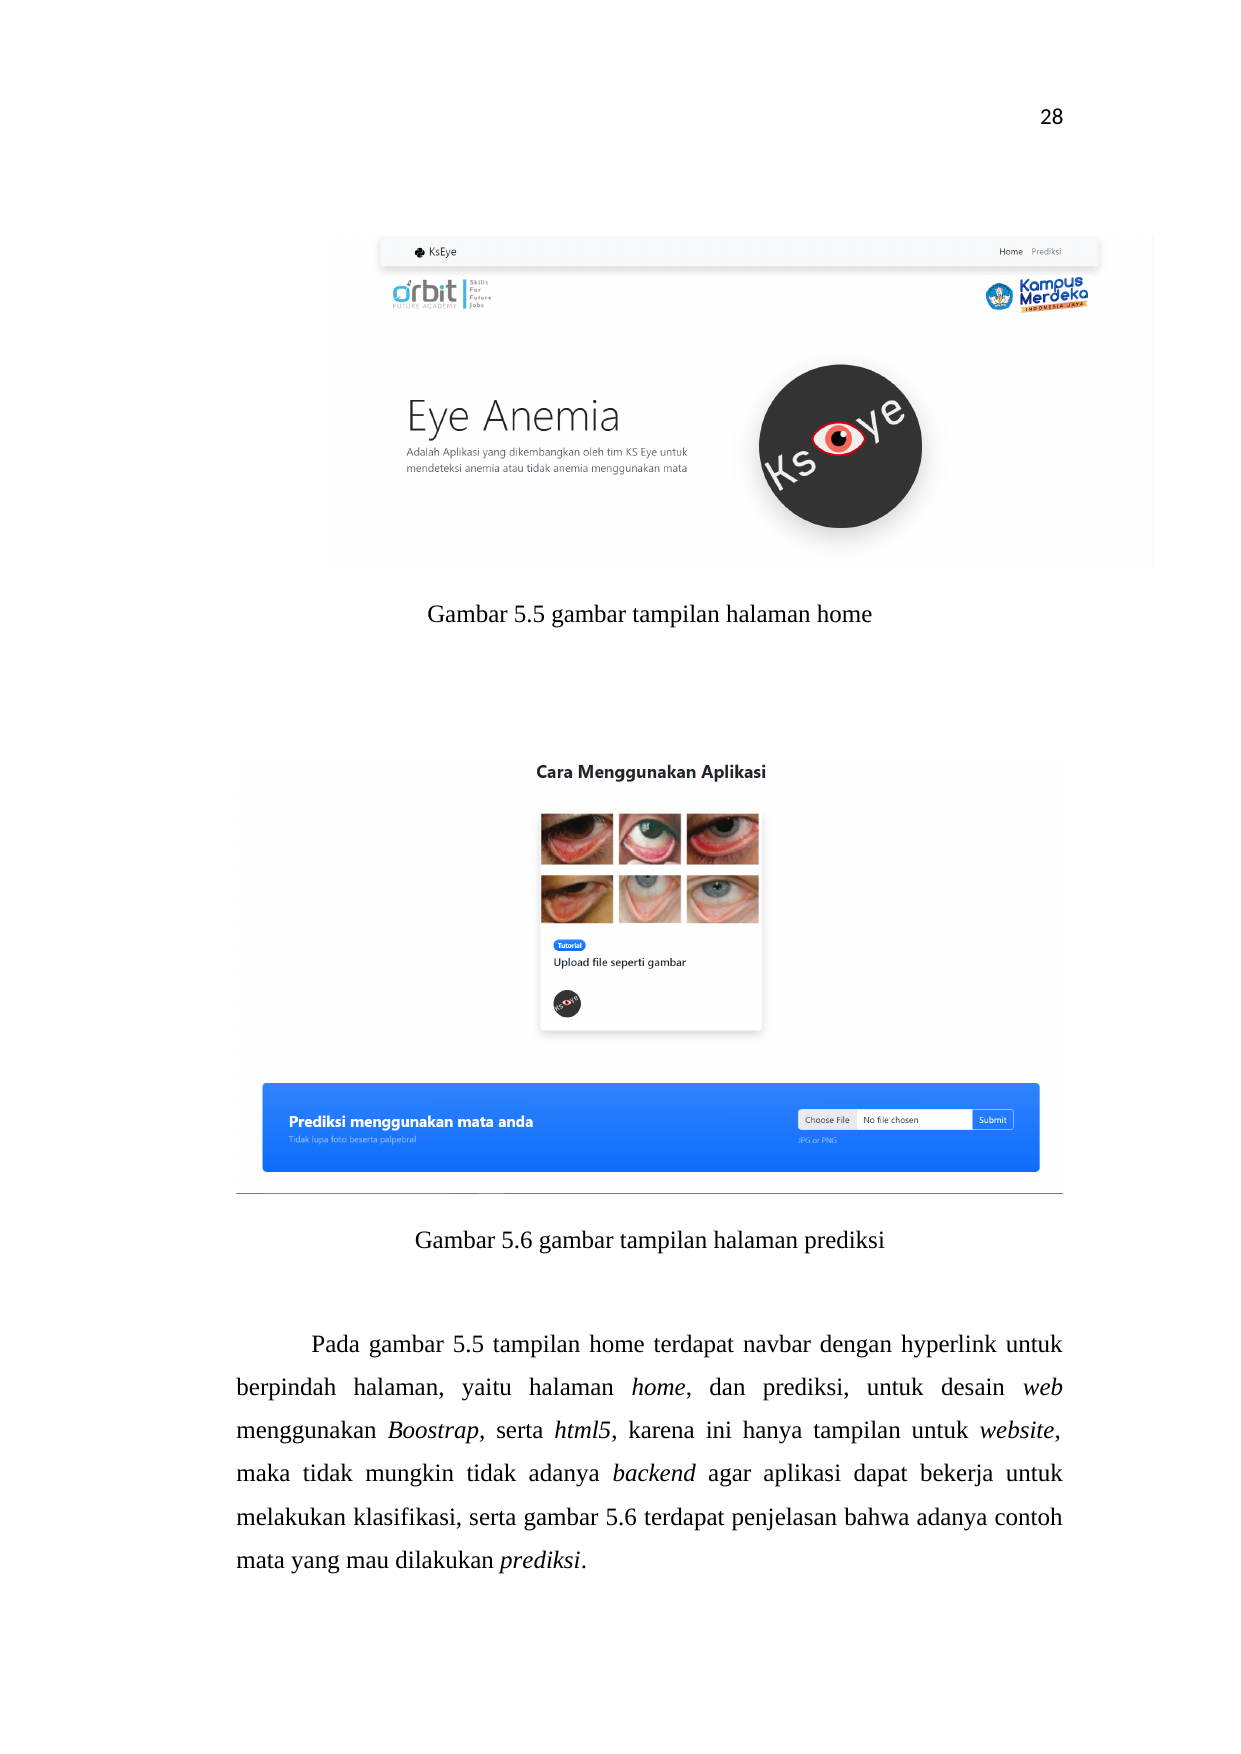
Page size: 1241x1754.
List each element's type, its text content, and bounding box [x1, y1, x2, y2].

picture [326, 236, 1153, 569]
picture [236, 761, 1063, 1194]
subtitle Gambar 5.5 gambar tampilan halaman home [236, 599, 1063, 627]
subtitle Gambar 5.6 gambar tampilan halaman prediksi [236, 1225, 1063, 1254]
text Pada gambar 5.5 tampilan home terdapat navbar dengan hyperlink untuk berpindah halaman, yaitu halaman home, dan prediksi, untuk desain web menggunakan Boostrap, serta html5, karena ini hanya tampilan untuk website, maka tidak mungkin tidak adanya backend agar aplikasi dapat bekerja untuk melakukan klasifikasi, serta gambar 5.6 terdapat penjelasan bahwa adanya contoh mata yang mau dilakukan prediksi. [236, 1329, 1063, 1573]
